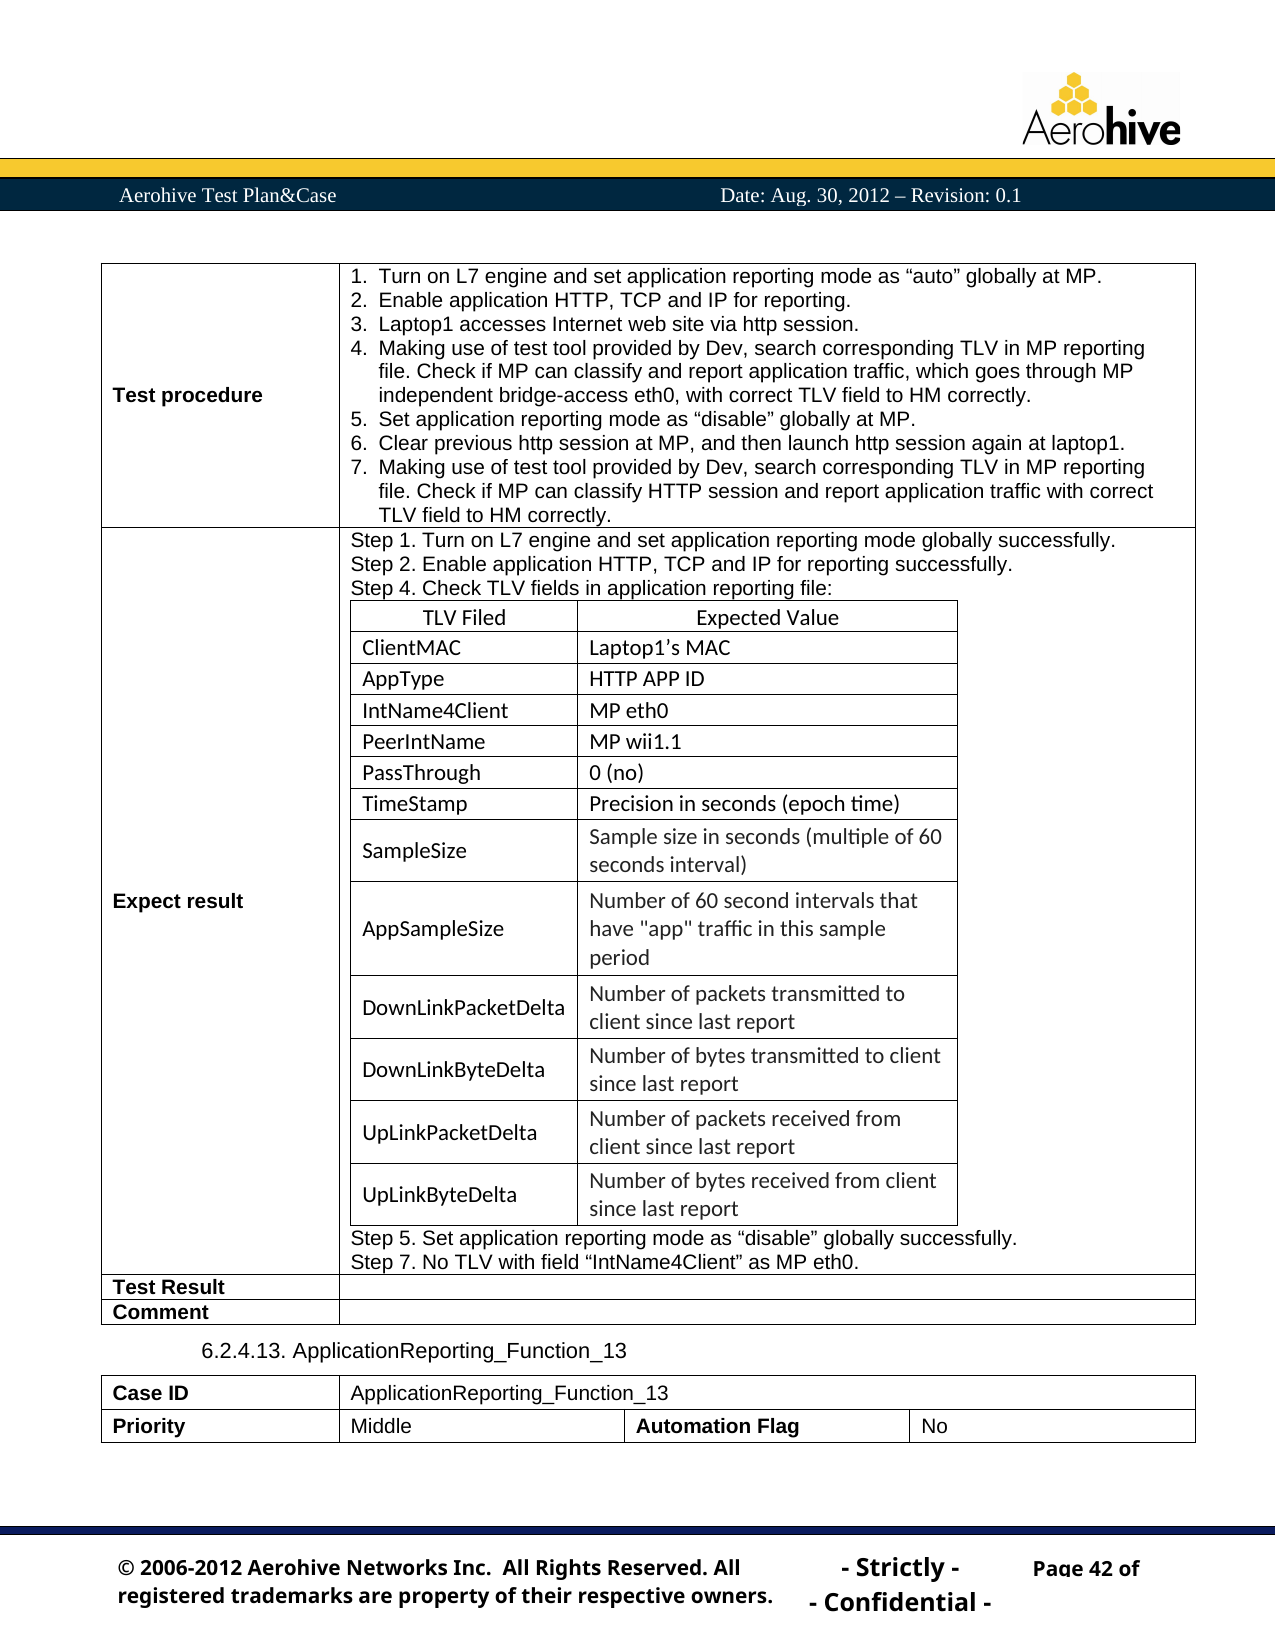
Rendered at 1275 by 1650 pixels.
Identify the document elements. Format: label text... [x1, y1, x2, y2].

picture [1022, 72, 1181, 145]
table_cell Expect result [102, 528, 339, 1274]
table_cell Automation Flag [625, 1410, 909, 1442]
table_header Case ID [102, 1376, 339, 1409]
table_header ApplicationReporting_Function_13 [340, 1376, 1195, 1409]
table_cell Step 1. Turn on L7 engine and set application reporting mode globally successfully. Step 2. Enable application HTTP, TCP and IP for reporting successfully. Step 4. Check TLV fields in application reporting file: Step 5. Set application reporting mode as “disable” globally successfully. Step 7. No TLV with field “IntName4Client” as MP eth0. [340, 528, 1195, 1274]
table_cell No [910, 1410, 1195, 1442]
table_cell Turn on L7 engine and set application reporting mode as “auto” globally at MP. Enable application HTTP, TCP and IP for reporting. Laptop1 accesses Internet web site via http session. Making use of test tool provided by Dev, search corresponding TLV in MP reporting file. Check if MP can classify and report application traffic, which goes through MP independent bridge-access eth0, with correct TLV field to HM correctly. Set application reporting mode as “disable” globally at MP. Clear previous http session at MP, and then launch http session again at laptop1. Making use of test tool provided by Dev, search corresponding TLV in MP reporting file. Check if MP can classify HTTP session and report application traffic with correct TLV field to HM correctly. [340, 264, 1195, 527]
table_cell Middle [340, 1410, 624, 1442]
table_cell Test procedure [102, 264, 339, 527]
table_cell Comment [102, 1300, 339, 1324]
table_cell [340, 1275, 1195, 1299]
table_cell [340, 1300, 1195, 1324]
table_cell Test Result [102, 1275, 339, 1299]
subtitle ApplicationReporting_Function_13 [84, 1337, 1162, 1363]
table_cell Priority [102, 1410, 339, 1442]
